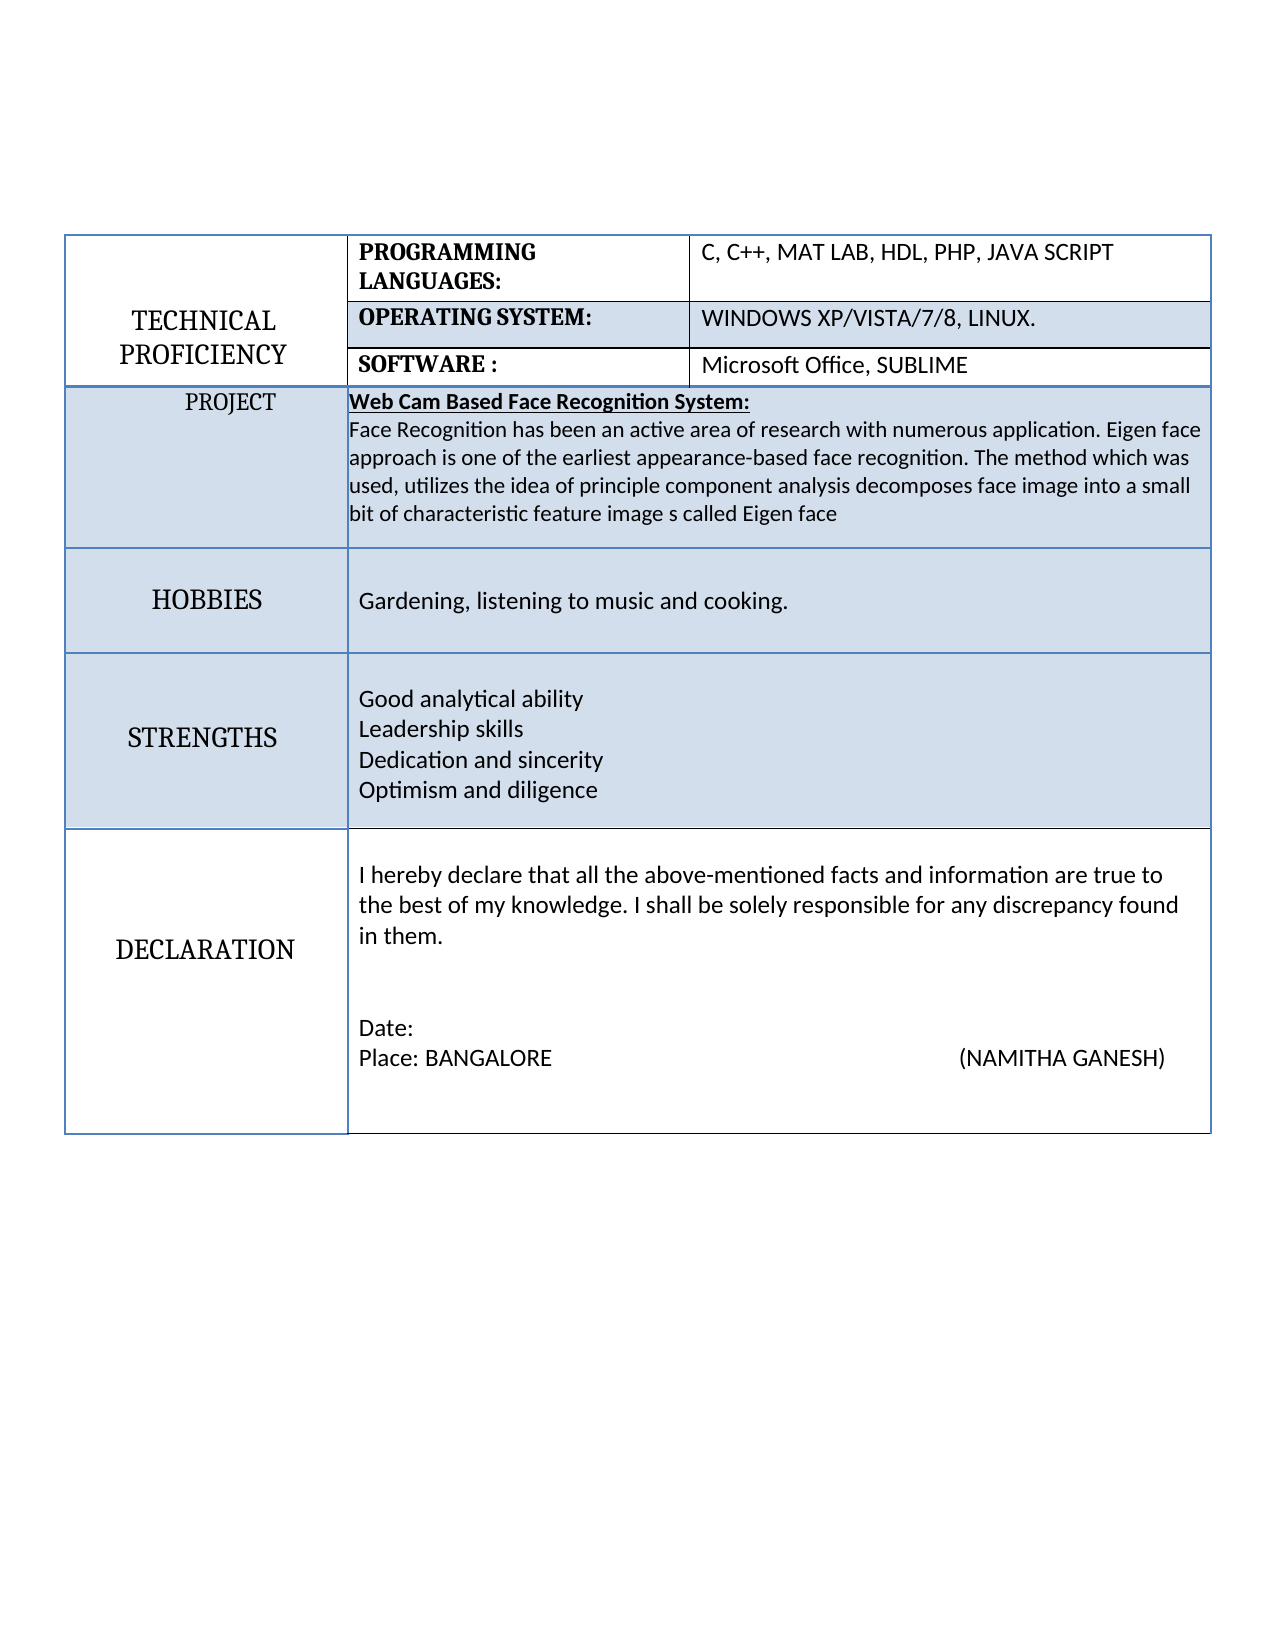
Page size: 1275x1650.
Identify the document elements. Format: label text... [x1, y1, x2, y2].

table_cell HOBBIES [66, 549, 347, 652]
table_cell OPERATING SYSTEM: [348, 302, 689, 347]
table_header PROGRAMMING LANGUAGES: [348, 236, 689, 301]
table_header TECHNICAL PROFICIENCY [66, 236, 347, 385]
table_header C, C++, MAT LAB, HDL, PHP, JAVA SCRIPT [690, 236, 1210, 301]
table_cell DECLARATION [66, 830, 347, 1133]
table_cell I hereby declare that all the above-mentioned facts and information are true to the best of my knowledge. I shall be solely responsible for any discrepancy found in them. Date: Place: BANGALORE (NAMITHA GANESH) [349, 829, 1210, 1133]
table_cell Web Cam Based Face Recognition System: Face Recognition has been an active area of research with numerous application. Eigen face approach is one of the earliest appearance-based face recognition. The method which was used, utilizes the idea of principle component analysis decomposes face image into a small bit of characteristic feature image s called Eigen face [349, 388, 1210, 547]
table_cell PROJECT [66, 388, 347, 547]
table_cell Microsoft Office, SUBLIME [690, 349, 1210, 385]
table_cell SOFTWARE : [348, 349, 689, 385]
table_cell Good analytical ability Leadership skills Dedication and sincerity Optimism and diligence [349, 654, 1210, 827]
table_cell Gardening, listening to music and cooking. [349, 549, 1210, 652]
table_cell STRENGTHS [66, 654, 347, 827]
table_cell WINDOWS XP/VISTA/7/8, LINUX. [690, 302, 1210, 347]
